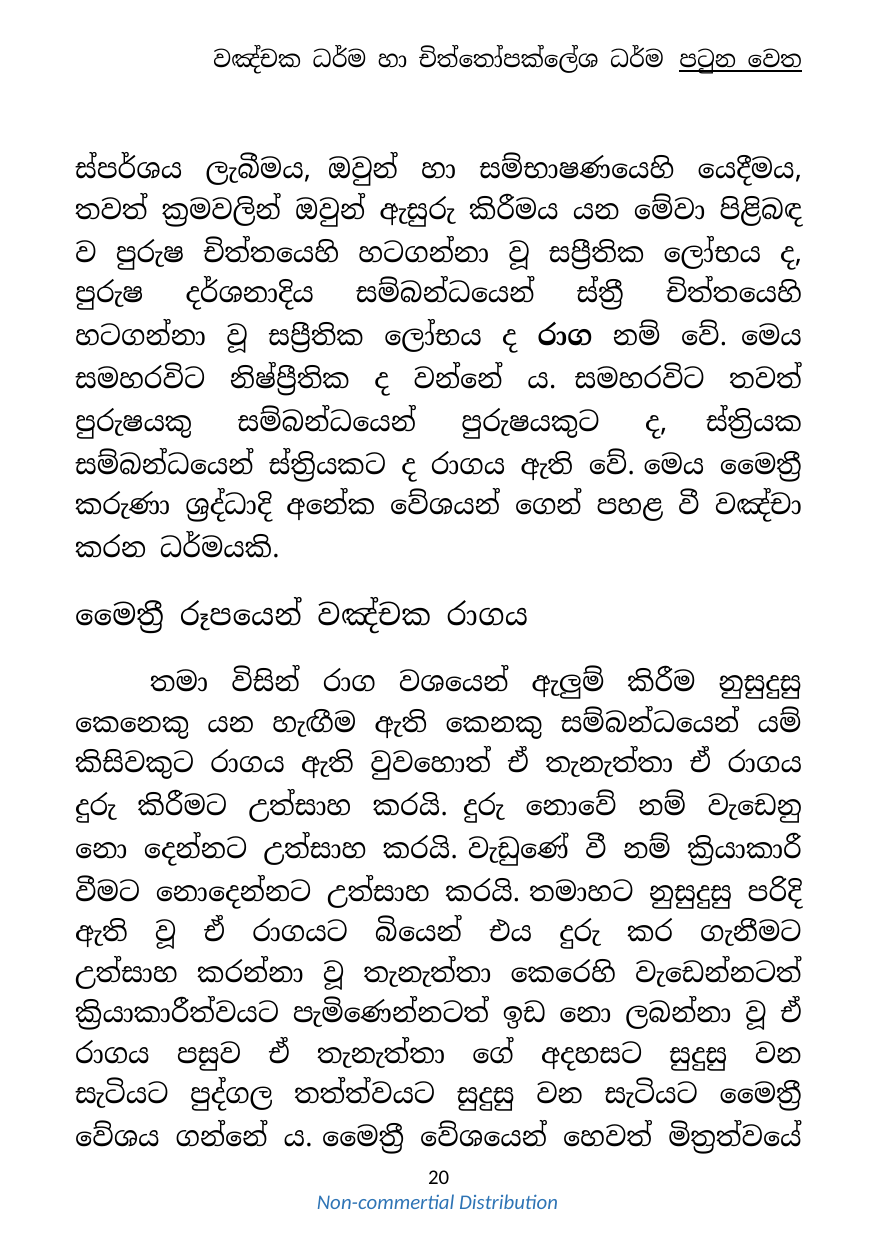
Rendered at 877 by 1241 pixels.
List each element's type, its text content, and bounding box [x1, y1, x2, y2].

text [75, 150, 802, 566]
subtitle මෛත්‍රී රූපයෙන් වඤ්චක රාගය [75, 596, 802, 634]
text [75, 665, 802, 1155]
